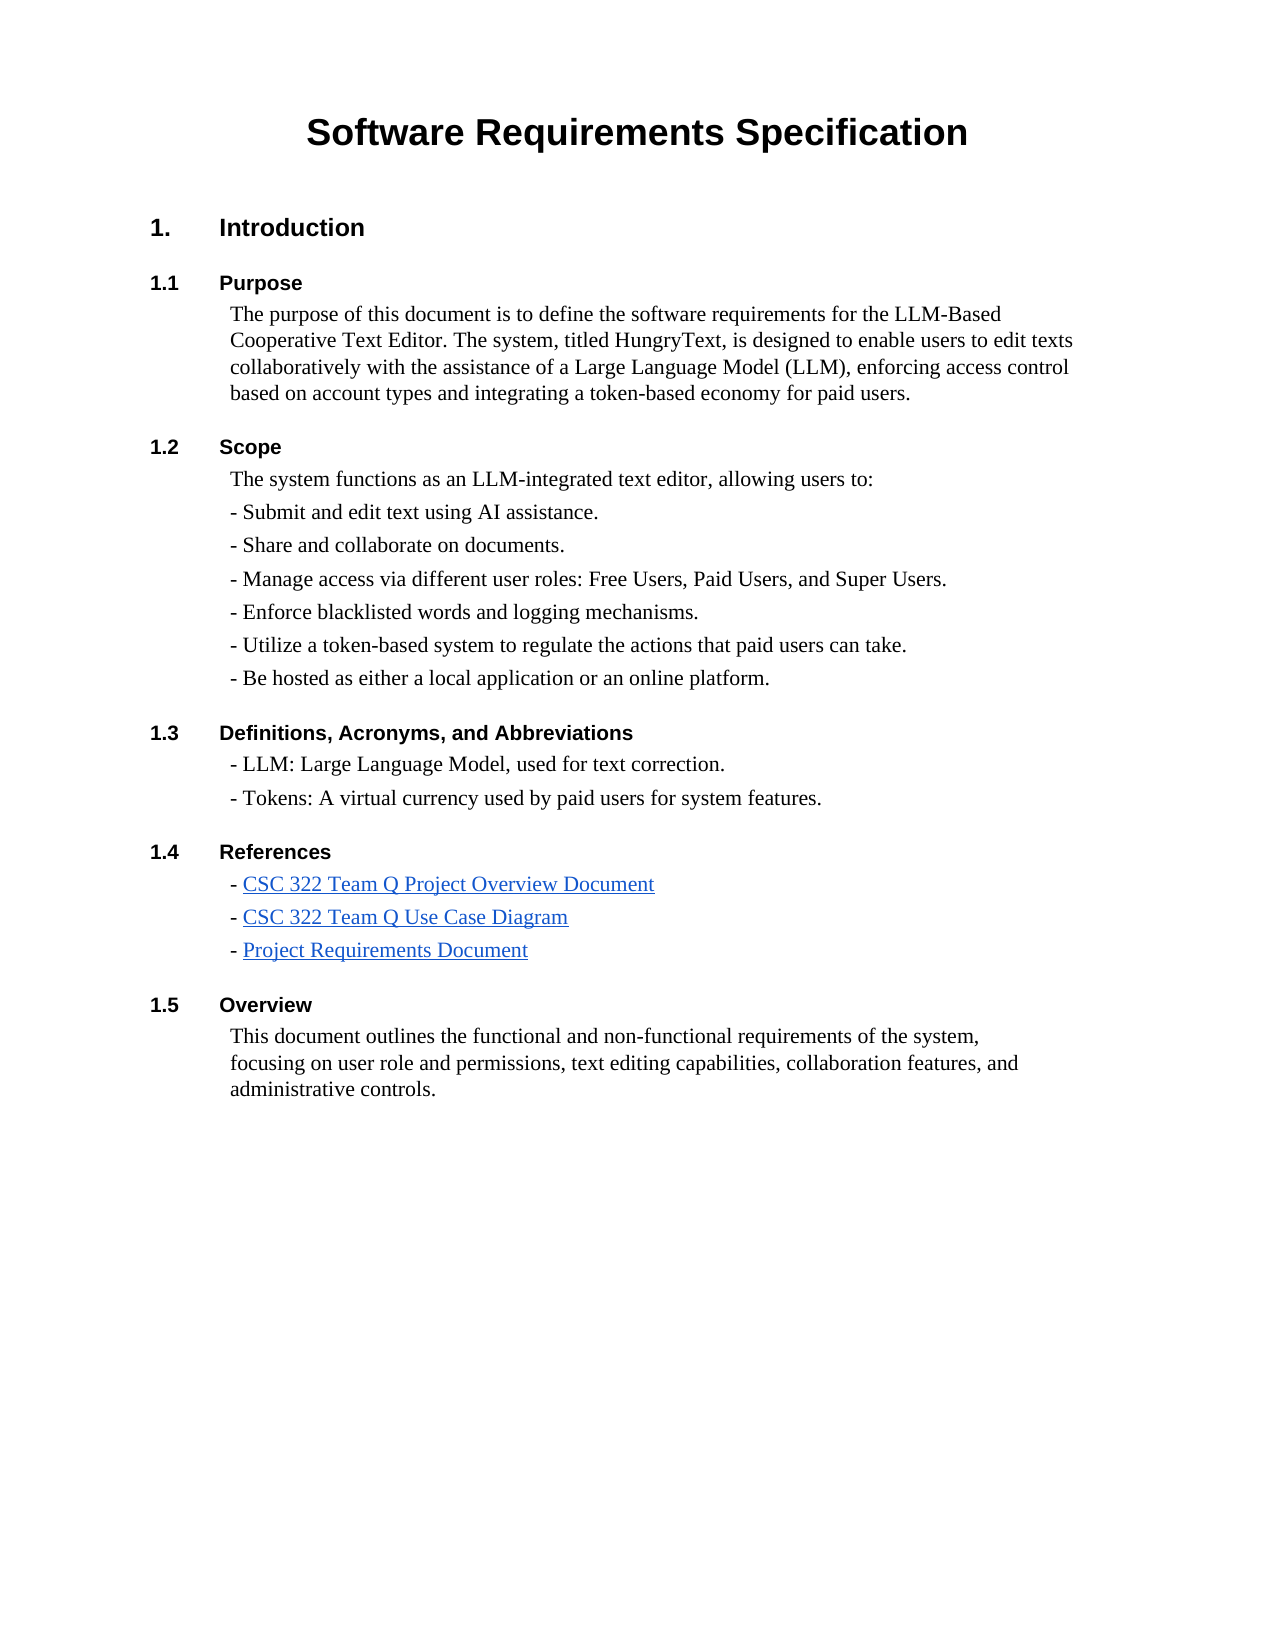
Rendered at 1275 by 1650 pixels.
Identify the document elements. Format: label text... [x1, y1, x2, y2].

text - Project Requirements Document [230, 937, 1113, 962]
text This document outlines the functional and non-functional requirements of the system, focusing on user role and permissions, text editing capabilities, collaboration features, and administrative controls. [230, 1023, 1055, 1101]
text The system functions as an LLM-integrated text editor, allowing users to: [230, 466, 1111, 491]
text - Enforce blacklisted words and logging mechanisms. [230, 599, 1111, 624]
text 1.3 Definitions, Acronyms, and Abbreviations [150, 720, 1146, 744]
text 1. Introduction [150, 213, 1146, 241]
text - Utilize a token-based system to regulate the actions that paid users can take. [230, 632, 1111, 657]
text 1.4 References [150, 840, 1146, 864]
text 1.1 Purpose [150, 270, 1146, 294]
text - CSC 322 Team Q Project Overview Document [230, 871, 1113, 896]
text - CSC 322 Team Q Use Case Diagram [230, 904, 1113, 929]
text - Manage access via different user roles: Free Users, Paid Users, and Super Users. [230, 566, 1111, 591]
text Software Requirements Specification [306, 111, 1146, 154]
text 1.2 Scope [150, 435, 1146, 459]
text - Share and collaborate on documents. [230, 532, 1111, 558]
text - Tokens: A virtual currency used by paid users for system features. [230, 785, 1121, 810]
text - Be hosted as either a local application or an online platform. [230, 665, 1111, 691]
text - LLM: Large Language Model, used for text correction. [230, 751, 1121, 777]
text The purpose of this document is to define the software requirements for the LLM-Based Cooperative Text Editor. The system, titled HungryText, is designed to enable users to edit texts collaboratively with the assistance of a Large Language Model (LLM), enforcing access control based on account types and integrating a token-based economy for paid users. [230, 301, 1104, 405]
text 1.5 Overview [150, 992, 1146, 1016]
text - Submit and edit text using AI assistance. [230, 499, 1111, 524]
